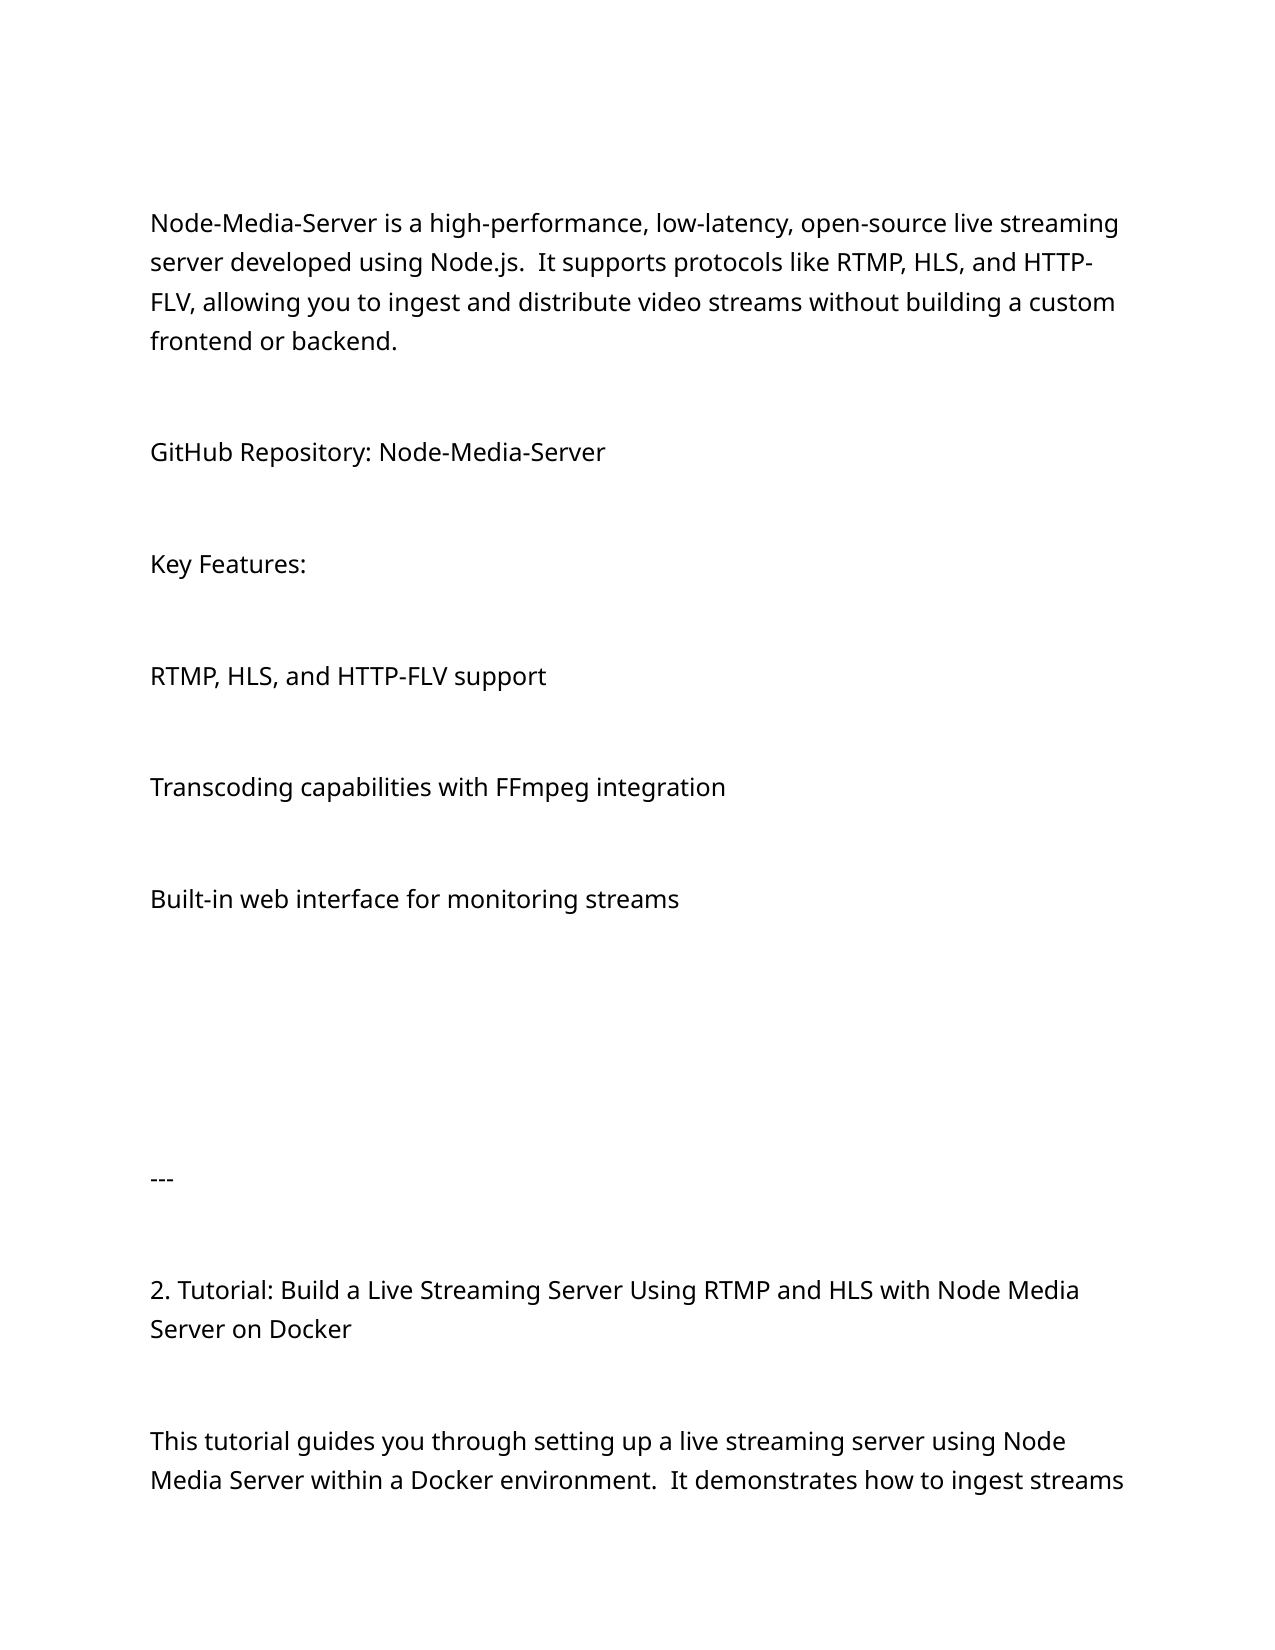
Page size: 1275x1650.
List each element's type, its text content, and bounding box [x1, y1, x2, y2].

text Built-in web interface for monitoring streams [150, 882, 1125, 916]
text --- [150, 1161, 1125, 1195]
text Node-Media-Server is a high-performance, low-latency, open-source live streaming server developed using Node.js. It supports protocols like RTMP, HLS, and HTTP-FLV, allowing you to ingest and distribute video streams without building a custom frontend or backend. [150, 206, 1125, 357]
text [150, 1423, 1125, 1497]
text GitHub Repository: Node-Media-Server [150, 435, 1125, 469]
text Transcoding capabilities with FFmpeg integration [150, 770, 1125, 804]
text 2. Tutorial: Build a Live Streaming Server Using RTMP and HLS with Node Media Server on Docker [150, 1272, 1125, 1346]
text RTMP, HLS, and HTTP-FLV support [150, 658, 1125, 692]
text Key Features: [150, 547, 1125, 581]
